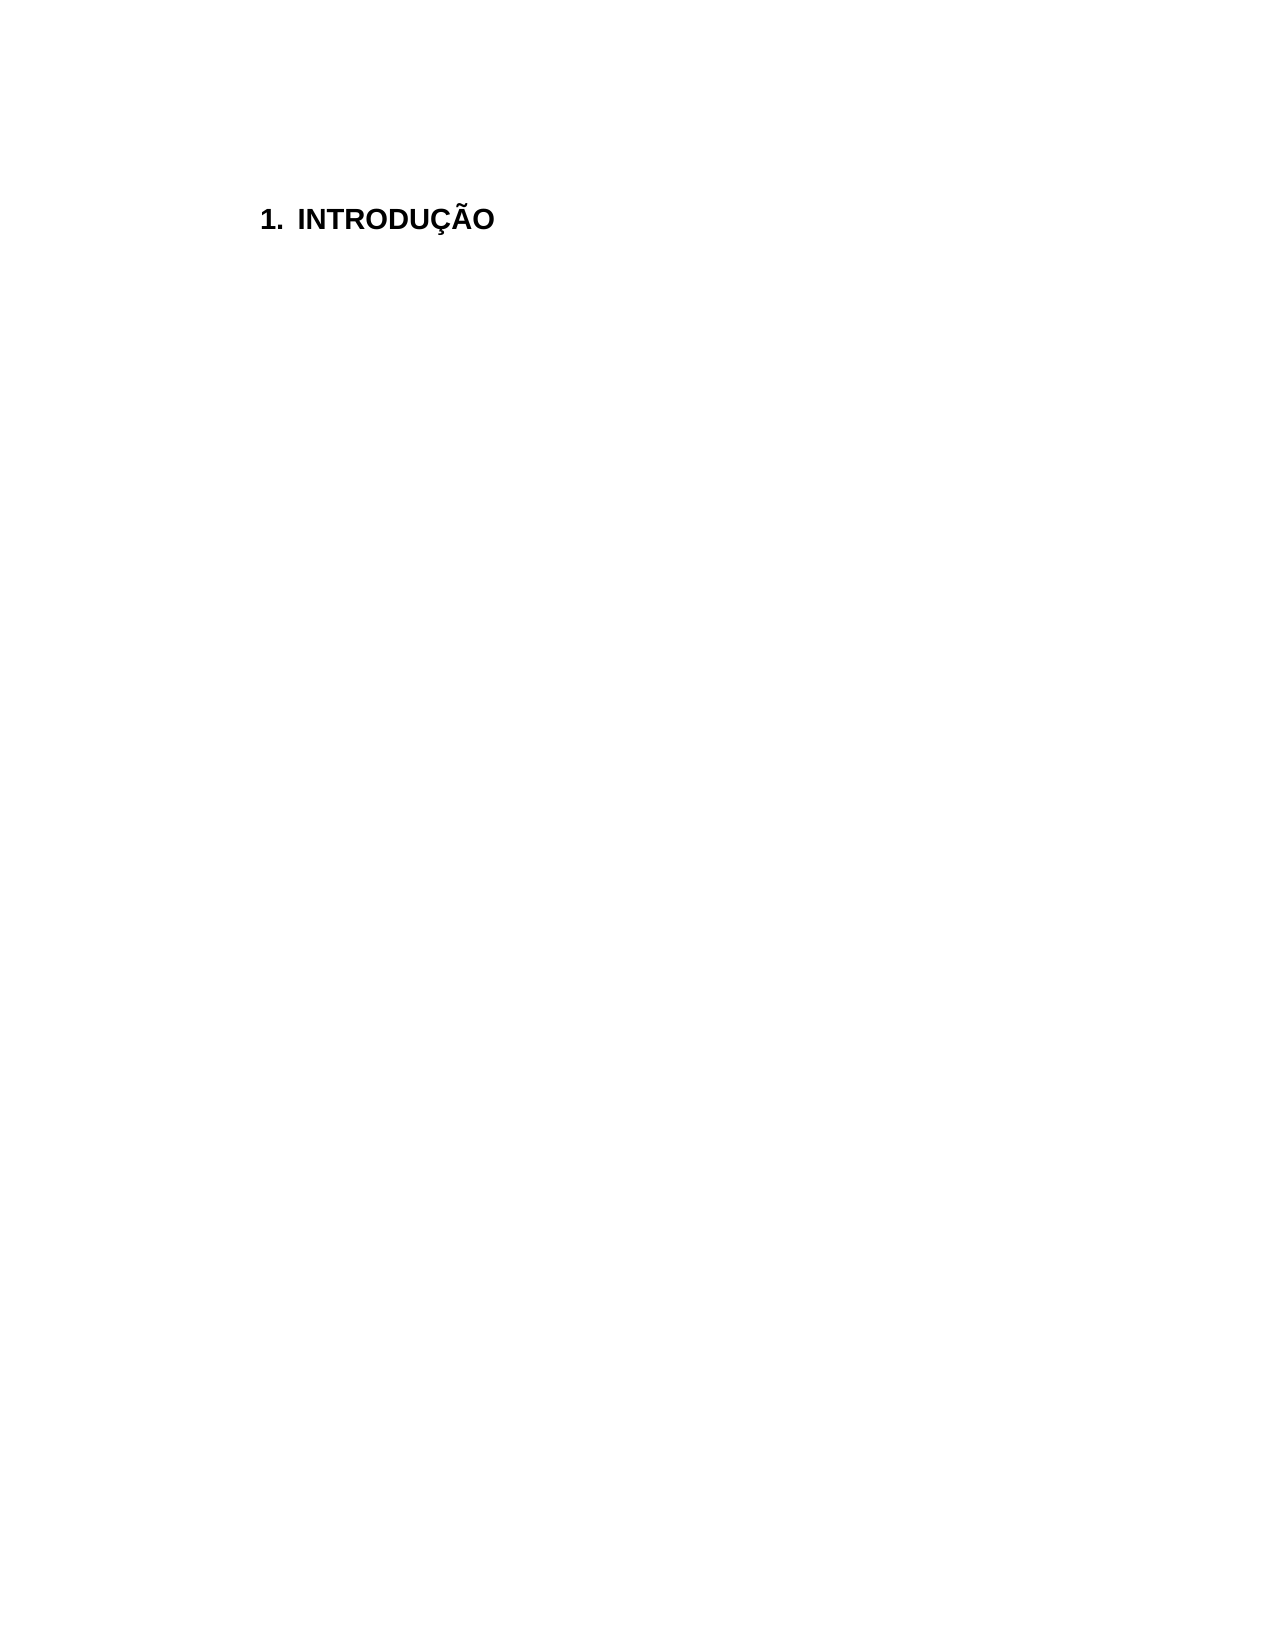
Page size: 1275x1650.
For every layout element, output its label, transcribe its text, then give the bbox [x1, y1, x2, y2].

subtitle INTRODUÇÃO [260, 202, 1157, 236]
